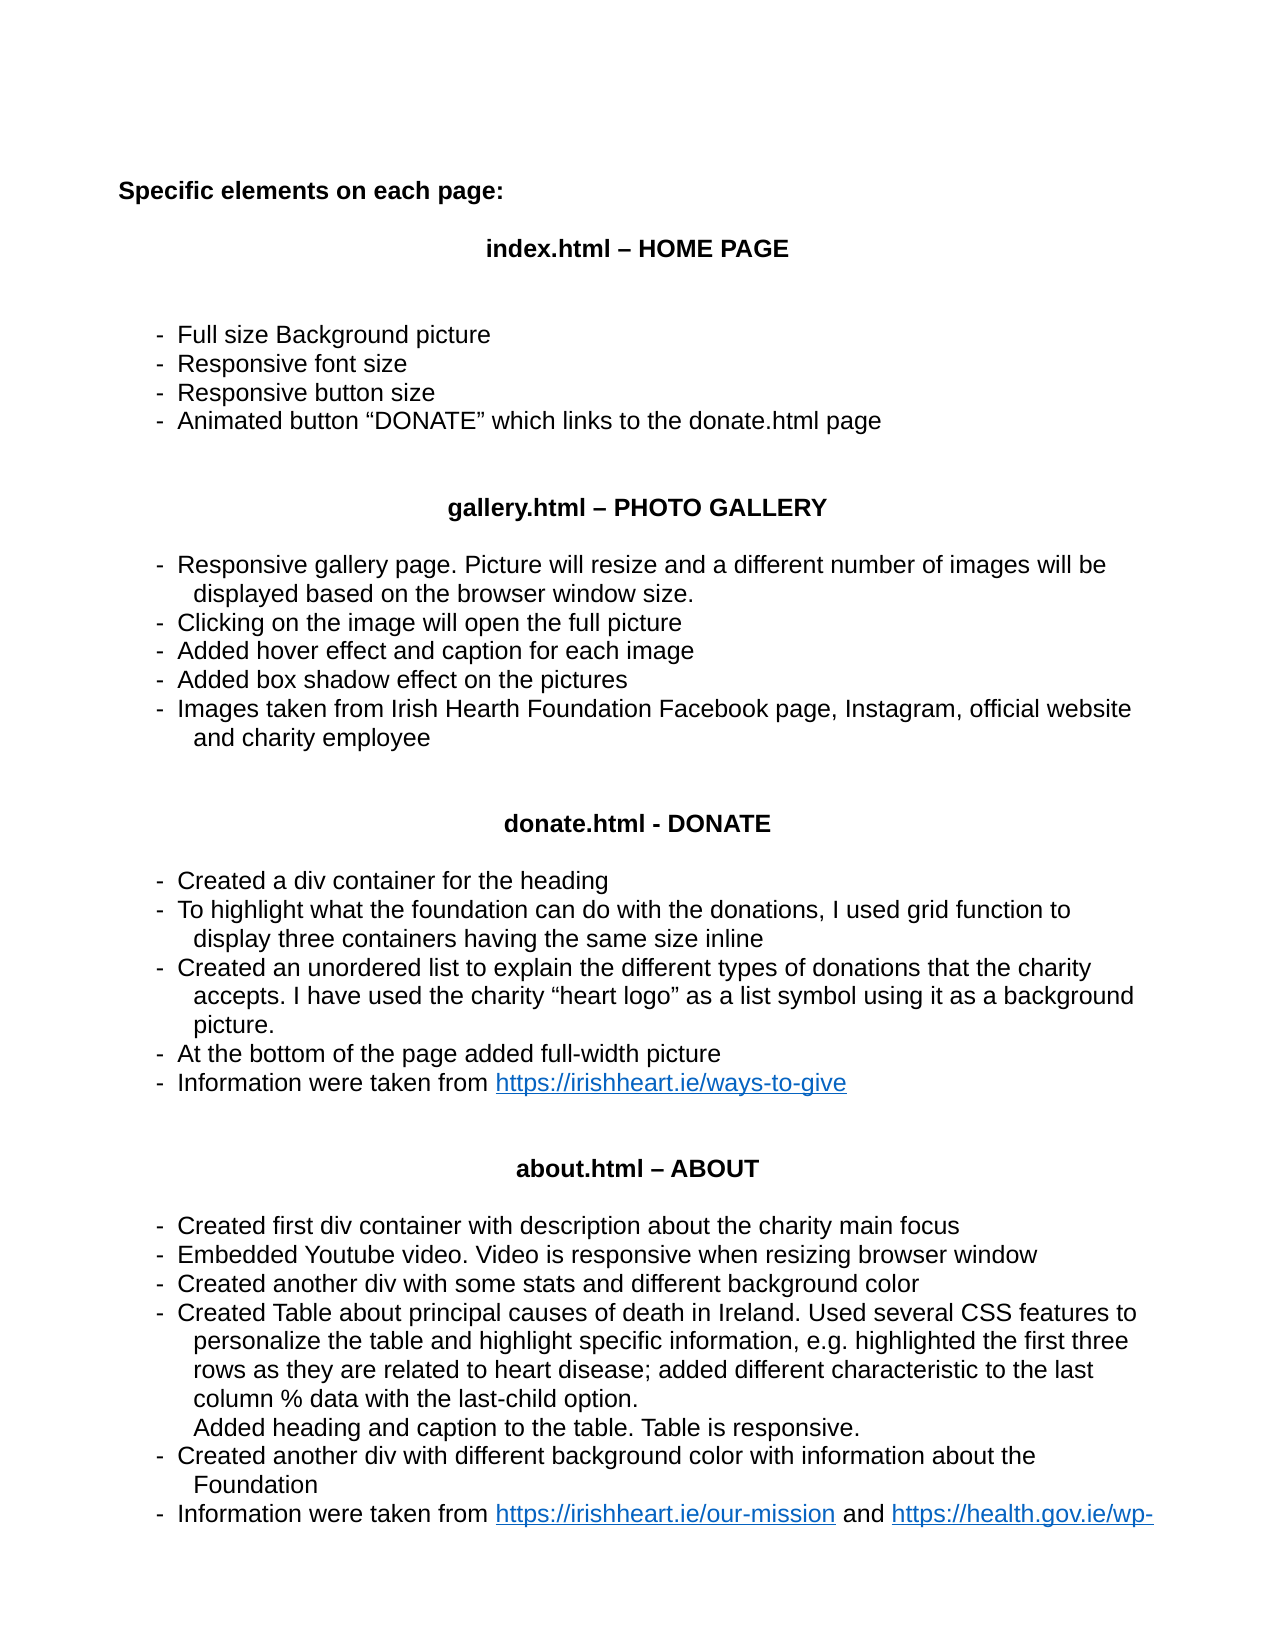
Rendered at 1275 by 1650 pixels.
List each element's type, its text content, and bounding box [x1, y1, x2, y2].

list Created a div container for the heading [156, 866, 1157, 895]
list Created another div with some stats and different background color [156, 1269, 1157, 1298]
list Clicking on the image will open the full picture [156, 608, 1157, 636]
list Information were taken from https://irishheart.ie/ways-to-give [156, 1068, 1157, 1096]
list To highlight what the foundation can do with the donations, I used grid function to display three containers having the same size inline [156, 895, 1157, 953]
list Created an unordered list to explain the different types of donations that the charity accepts. I have used the charity “heart logo” as a list symbol using it as a background picture. [156, 953, 1157, 1039]
list Created another div with different background color with information about the Foundation [156, 1441, 1157, 1499]
text gallery.html – PHOTO GALLERY [118, 493, 1157, 521]
list Added hover effect and caption for each image [156, 636, 1157, 665]
list At the bottom of the page added full-width picture [156, 1039, 1157, 1068]
list Responsive button size [156, 378, 1157, 406]
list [156, 1499, 1157, 1528]
list Added heading and caption to the table. Table is responsive. [193, 1413, 1157, 1441]
list Embedded Youtube video. Video is responsive when resizing browser window [156, 1240, 1157, 1269]
text about.html – ABOUT [118, 1154, 1157, 1183]
list Full size Background picture [156, 320, 1157, 349]
text Specific elements on each page: [118, 176, 1157, 205]
text donate.html - DONATE [118, 809, 1157, 838]
list Responsive font size [156, 349, 1157, 378]
list Responsive gallery page. Picture will resize and a different number of images will be displayed based on the browser window size. [156, 550, 1157, 608]
text index.html – HOME PAGE [118, 234, 1157, 263]
list Created first div container with description about the charity main focus [156, 1211, 1157, 1240]
list Animated button “DONATE” which links to the donate.html page [156, 406, 1157, 435]
list Added box shadow effect on the pictures [156, 665, 1157, 694]
list Created Table about principal causes of death in Ireland. Used several CSS features to personalize the table and highlight specific information, e.g. highlighted the first three rows as they are related to heart disease; added different characteristic to the last column % data with the last-child option. [156, 1298, 1157, 1413]
list Images taken from Irish Hearth Foundation Facebook page, Instagram, official website and charity employee [156, 694, 1157, 751]
